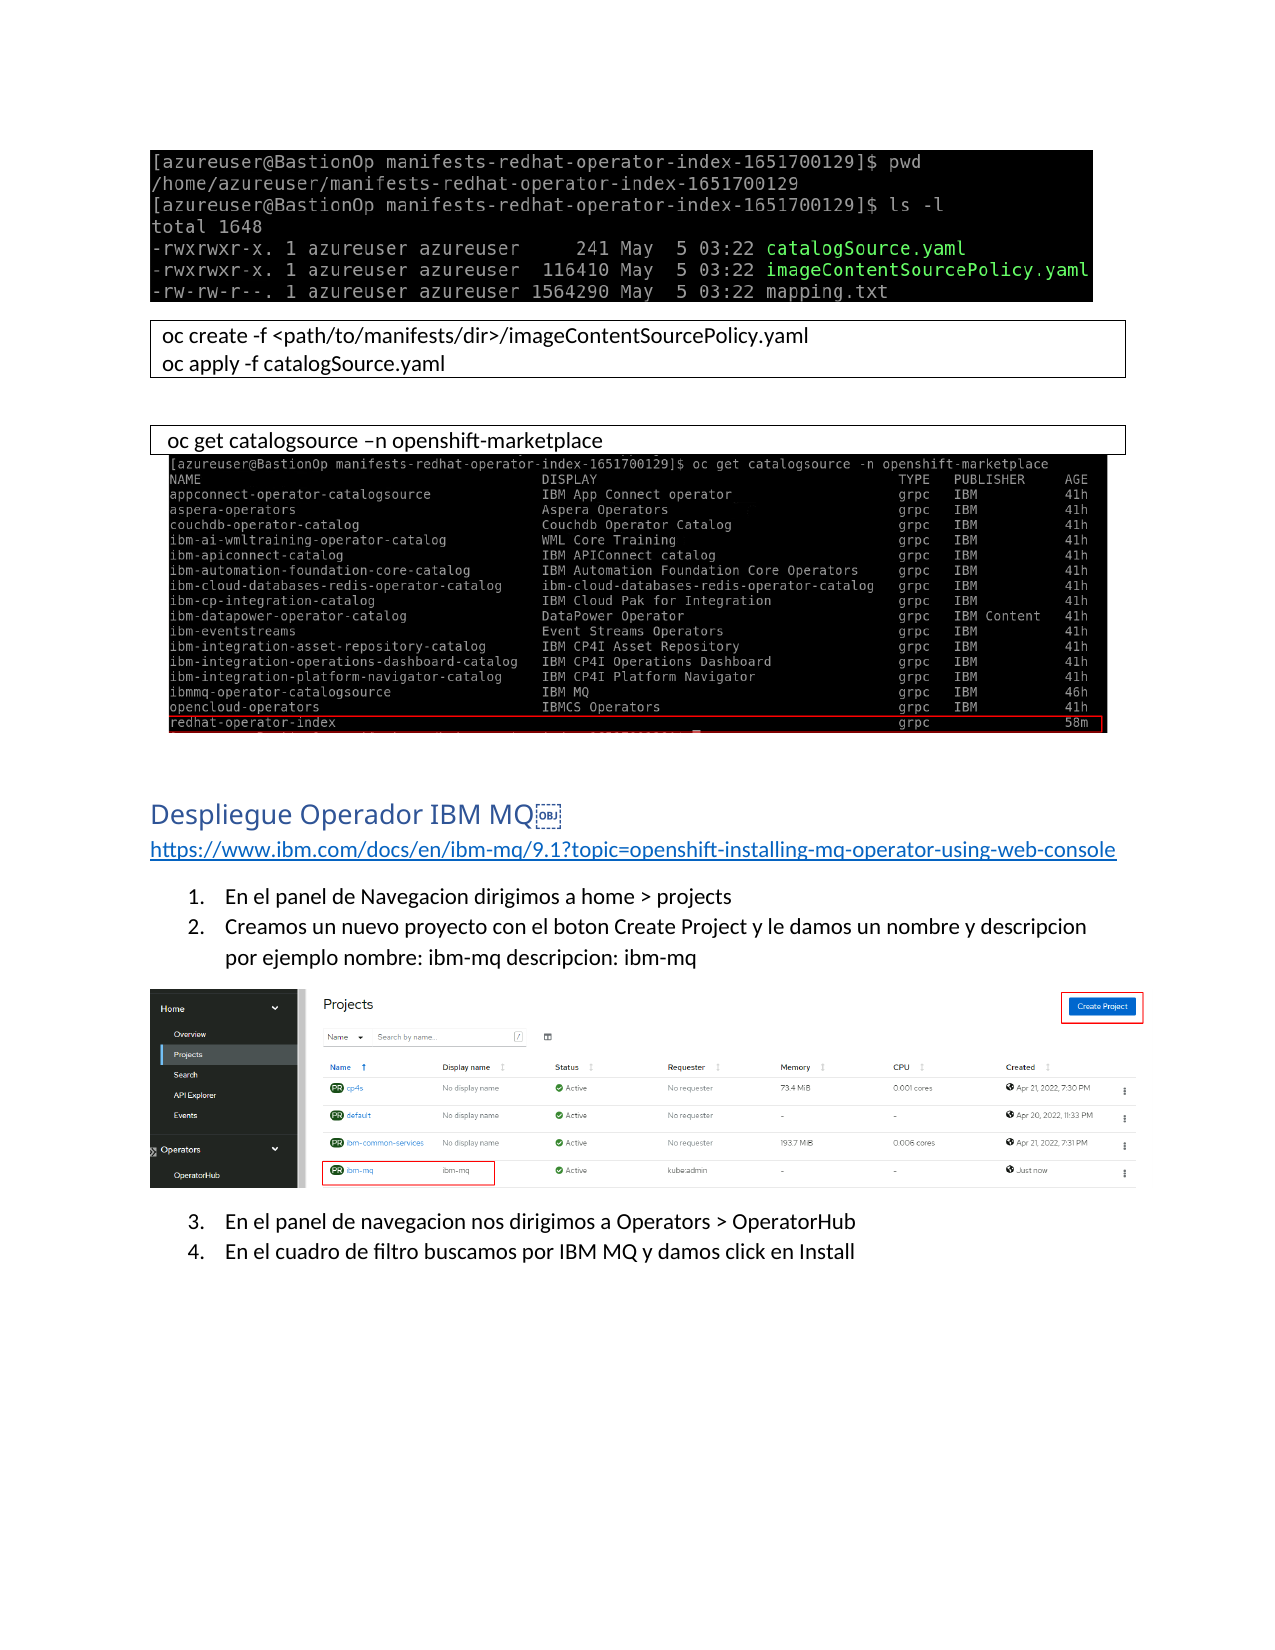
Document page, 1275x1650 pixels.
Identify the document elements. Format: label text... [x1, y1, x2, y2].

list En el panel de Navegacion dirigimos a home > projects [187, 882, 1125, 910]
picture [150, 150, 1093, 302]
list En el cuadro de filtro buscamos por IBM MQ y damos click en Install [187, 1237, 1125, 1265]
table_header oc create -f <path/to/manifests/dir>/imageContentSourcePolicy.yaml oc apply -f catalogSource.yaml [151, 321, 1125, 377]
list Creamos un nuevo proyecto con el boton Create Project y le damos un nombre y descripcion por ejemplo nombre: ibm-mq descripcion: ibm-mq [187, 912, 1125, 971]
subtitle Despliegue Operador IBM MQ￼ [150, 796, 1125, 832]
text https://www.ibm.com/docs/en/ibm-mq/9.1?topic=openshift-installing-mq-operator-using-web-console [150, 835, 1125, 863]
list En el panel de navegacion nos dirigimos a Operators > OperatorHub [187, 1207, 1125, 1235]
table_header oc get catalogsource –n openshift-marketplace [151, 426, 1125, 454]
picture [150, 989, 1153, 1188]
